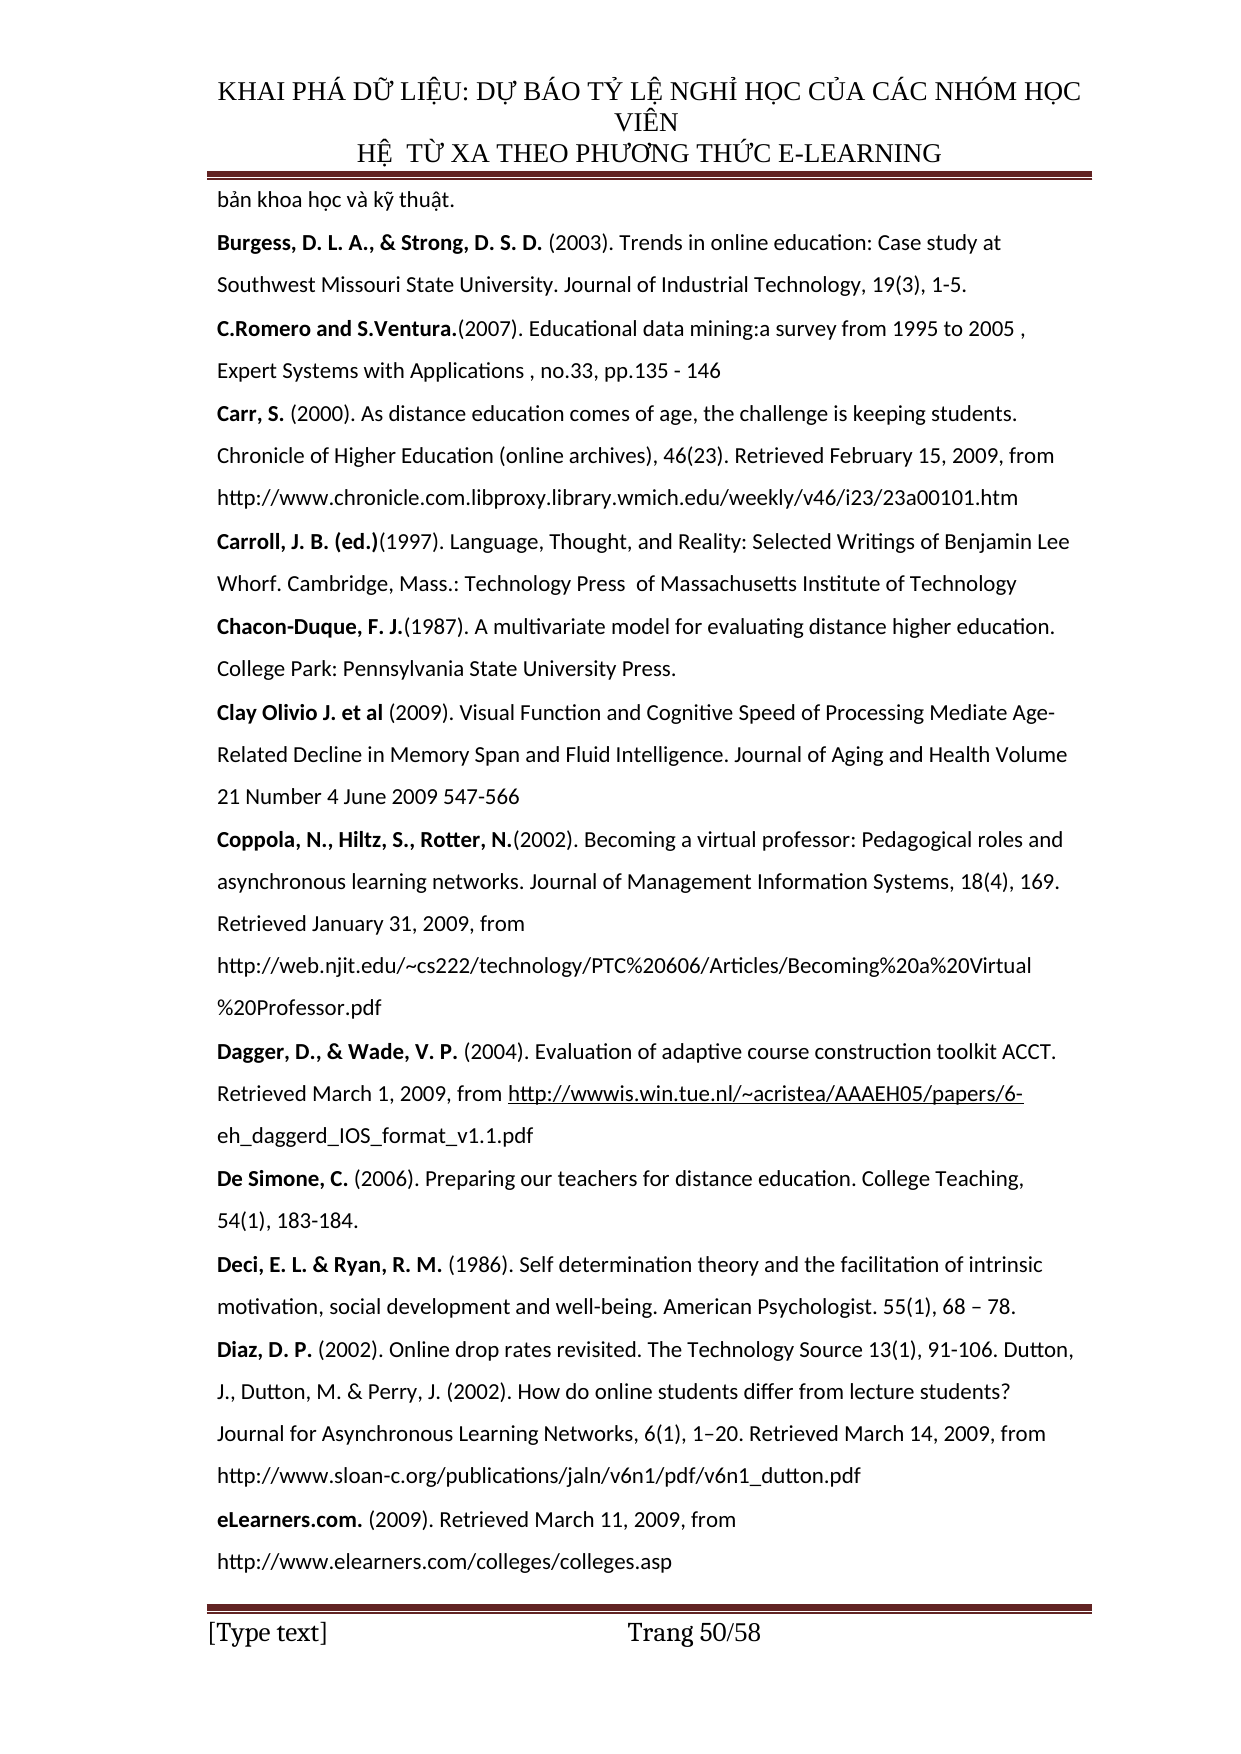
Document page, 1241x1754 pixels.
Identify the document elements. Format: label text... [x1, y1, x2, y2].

table_cell Diaz, D. P. (2002). Online drop rates revisited. The Technology Source 13(1), 91-106. Dutton, J., Dutton, M. & Perry, J. (2002). How do online students differ from lecture students? Journal for Asynchronous Learning Networks, 6(1), 1–20. Retrieved March 14, 2009, from http://www.sloan-c.org/publications/jaln/v6n1/pdf/v6n1_dutton.pdf [206, 1335, 1093, 1505]
table_cell Coppola, N., Hiltz, S., Rotter, N.(2002). Becoming a virtual professor: Pedagogical roles and asynchronous learning networks. Journal of Management Information Systems, 18(4), 169. Retrieved January 31, 2009, from http://web.njit.edu/~cs222/technology/PTC%20606/Articles/Becoming%20a%20Virtual%20Professor.pdf [206, 825, 1093, 1037]
table_cell C.Romero and S.Ventura.(2007). Educational data mining:a survey from 1995 to 2005 , Expert Systems with Applications , no.33, pp.135 - 146 [206, 314, 1093, 399]
table_cell Chacon-Duque, F. J.(1987). A multivariate model for evaluating distance higher education. College Park: Pennsylvania State University Press. [206, 612, 1093, 698]
table_cell Carr, S. (2000). As distance education comes of age, the challenge is keeping students. Chronicle of Higher Education (online archives), 46(23). Retrieved February 15, 2009, from http://www.chronicle.com.libproxy.library.wmich.edu/weekly/v46/i23/23a00101.htm [206, 399, 1093, 527]
table_cell De Simone, C. (2006). Preparing our teachers for distance education. College Teaching, 54(1), 183-184. [206, 1164, 1093, 1250]
table_cell Dagger, D., & Wade, V. P. (2004). Evaluation of adaptive course construction toolkit ACCT. Retrieved March 1, 2009, from http://wwwis.win.tue.nl/~acristea/AAAEH05/papers/6- eh_daggerd_IOS_format_v1.1.pdf [206, 1037, 1093, 1164]
table_cell Clay Olivio J. et al (2009). Visual Function and Cognitive Speed of Processing Mediate Age- Related Decline in Memory Span and Fluid Intelligence. Journal of Aging and Health Volume 21 Number 4 June 2009 547-566 [206, 698, 1093, 825]
table_cell Carroll, J. B. (ed.)(1997). Language, Thought, and Reality: Selected Writings of Benjamin Lee Whorf. Cambridge, Mass.: Technology Press of Massachusetts Institute of Technology [206, 527, 1093, 612]
table_cell Deci, E. L. & Ryan, R. M. (1986). Self determination theory and the facilitation of intrinsic motivation, social development and well-being. American Psychologist. 55(1), 68 – 78. [206, 1250, 1093, 1335]
table_cell Burgess, D. L. A., & Strong, D. S. D. (2003). Trends in online education: Case study at Southwest Missouri State University. Journal of Industrial Technology, 19(3), 1-5. [206, 228, 1093, 314]
table_cell eLearners.com. (2009). Retrieved March 11, 2009, from http://www.elearners.com/colleges/colleges.asp [206, 1505, 1093, 1590]
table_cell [206, 185, 1093, 228]
